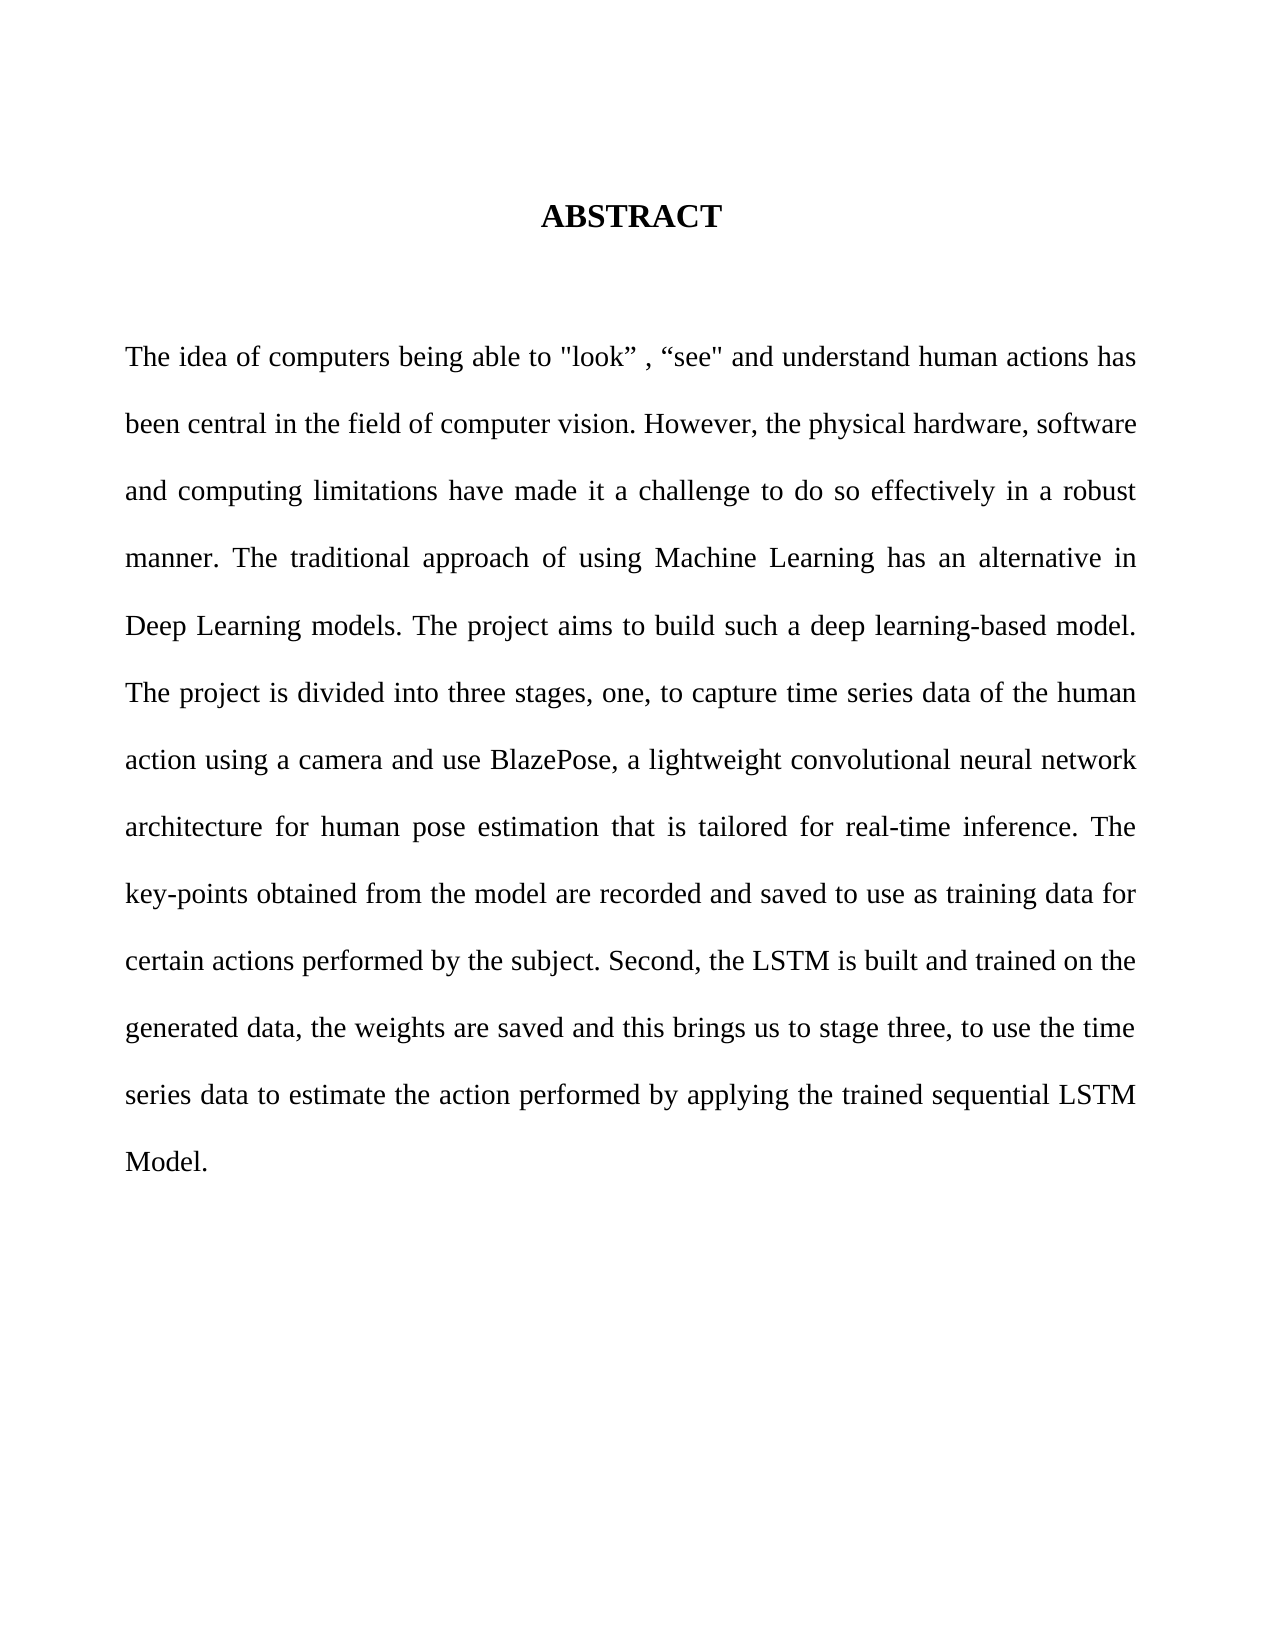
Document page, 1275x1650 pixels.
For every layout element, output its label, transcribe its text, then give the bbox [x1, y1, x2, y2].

text The idea of computers being able to "look” , “see" and understand human actions has been central in the field of computer vision. However, the physical hardware, software and computing limitations have made it a challenge to do so effectively in a robust manner. The traditional approach of using Machine Learning has an alternative in Deep Learning models. The project aims to build such a deep learning-based model. The project is divided into three stages, one, to capture time series data of the human action using a camera and use BlazePose, a lightweight convolutional neural network architecture for human pose estimation that is tailored for real-time inference. The key-points obtained from the model are recorded and saved to use as training data for certain actions performed by the subject. Second, the LSTM is built and trained on the generated data, the weights are saved and this brings us to stage three, to use the time series data to estimate the action performed by applying the trained sequential LSTM Model. [125, 339, 1137, 1178]
text ABSTRACT [125, 196, 1137, 234]
